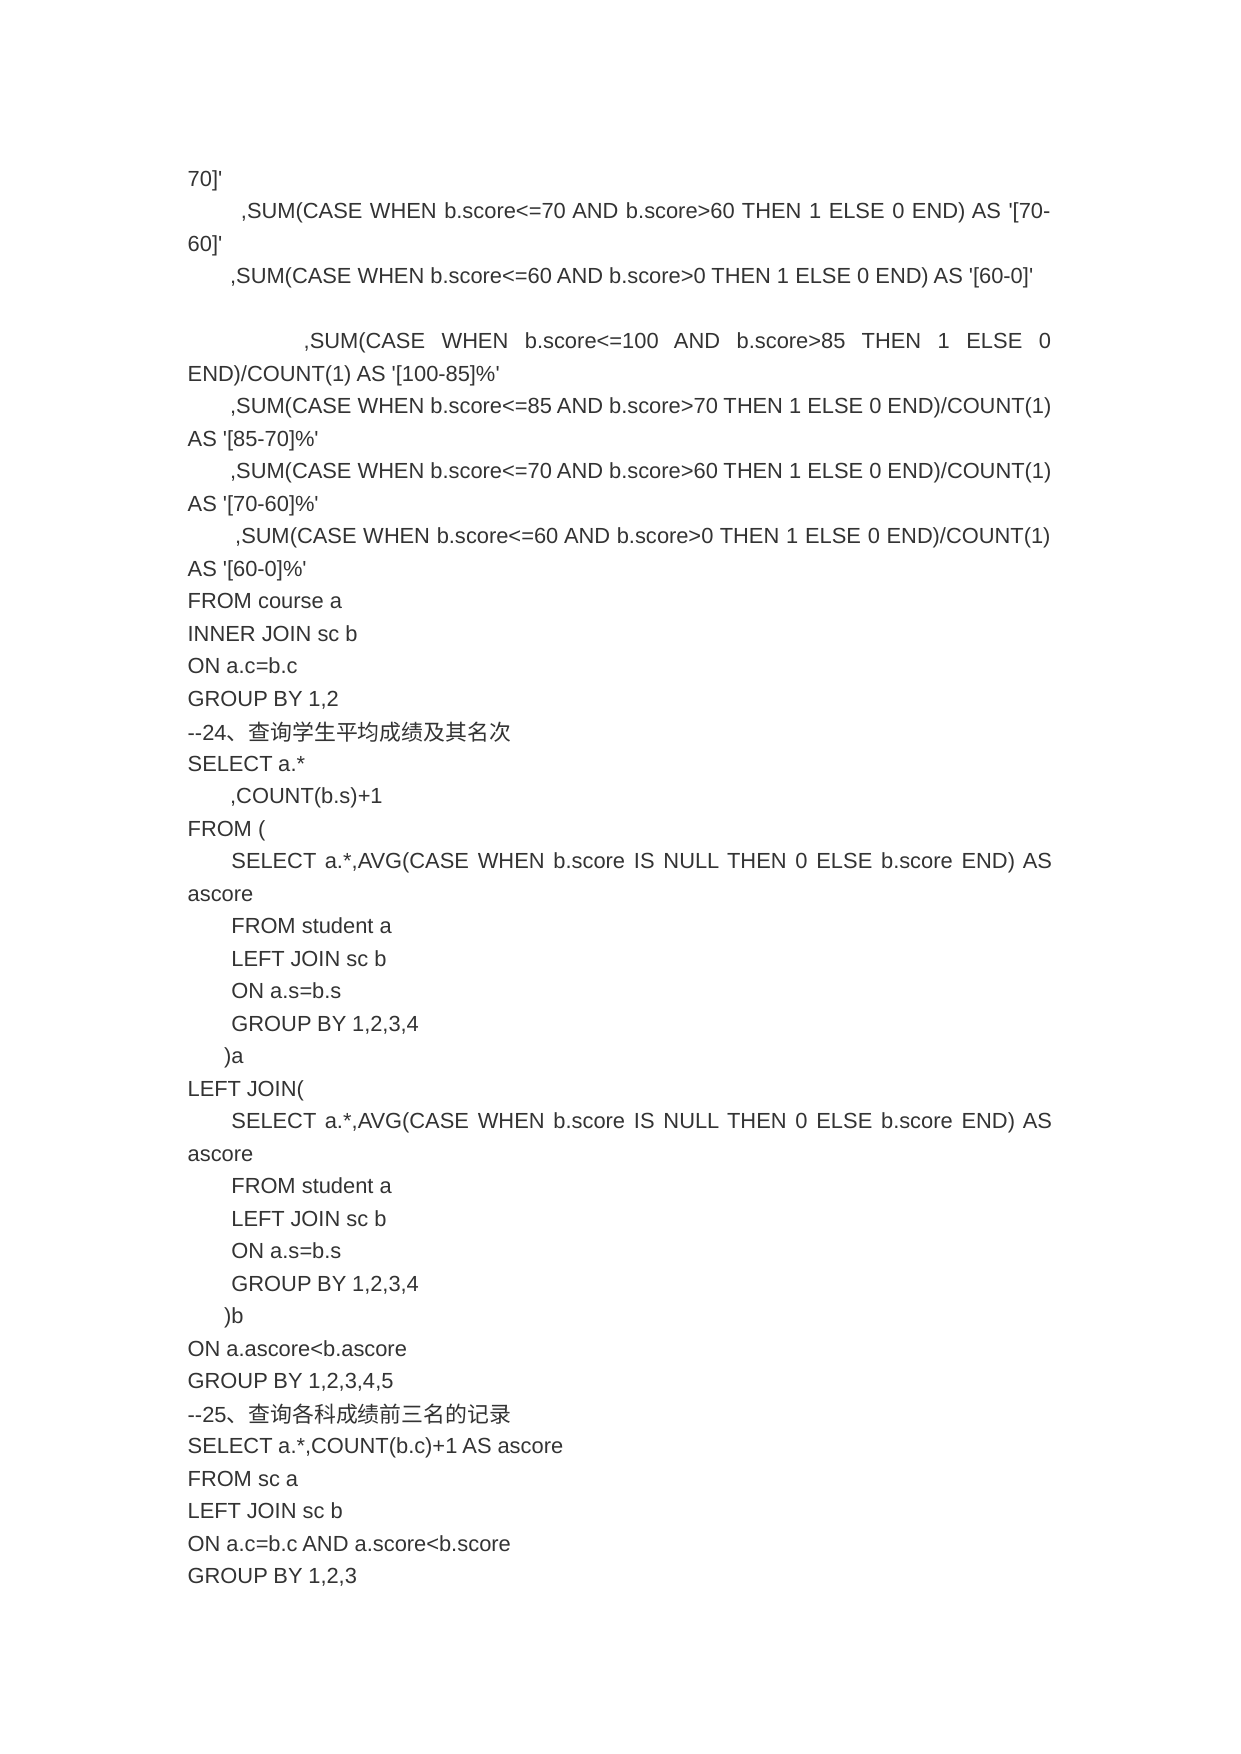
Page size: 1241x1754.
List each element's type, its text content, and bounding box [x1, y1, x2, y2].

text ON a.s=b.s [187, 1234, 1053, 1267]
text LEFT JOIN sc b [187, 942, 1053, 974]
text ,SUM(CASE WHEN b.score<=60 AND b.score>0 THEN 1 ELSE 0 END)/COUNT(1) AS '[60-0]%' [187, 519, 1053, 584]
text INNER JOIN sc b [187, 617, 1053, 649]
text ,SUM(CASE WHEN b.score<=70 AND b.score>60 THEN 1 ELSE 0 END)/COUNT(1) AS '[70-60]%' [187, 454, 1053, 519]
text FROM course a [187, 584, 1053, 617]
text LEFT JOIN sc b [187, 1202, 1053, 1234]
text GROUP BY 1,2,3,4 [187, 1267, 1053, 1299]
text GROUP BY 1,2,3 [187, 1559, 1053, 1592]
text ON a.c=b.c [187, 649, 1053, 682]
text FROM ( [187, 812, 1053, 844]
text ON a.s=b.s [187, 974, 1053, 1007]
text ,SUM(CASE WHEN b.score<=60 AND b.score>0 THEN 1 ELSE 0 END) AS '[60-0]' [187, 259, 1053, 292]
text SELECT a.*,AVG(CASE WHEN b.score IS NULL THEN 0 ELSE b.score END) AS ascore [187, 1104, 1053, 1169]
text ,COUNT(b.s)+1 [187, 779, 1053, 812]
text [187, 162, 1053, 194]
text GROUP BY 1,2,3,4,5 --25、查询各科成绩前三名的记录 [187, 1364, 1053, 1429]
text SELECT a.*,COUNT(b.c)+1 AS ascore [187, 1429, 1053, 1462]
text FROM sc a [187, 1462, 1053, 1494]
text GROUP BY 1,2,3,4 [187, 1007, 1053, 1039]
text FROM student a [187, 1169, 1053, 1202]
text ON a.ascore<b.ascore [187, 1332, 1053, 1364]
text GROUP BY 1,2 --24、查询学生平均成绩及其名次 [187, 682, 1053, 747]
text SELECT a.* [187, 747, 1053, 779]
text )a [187, 1039, 1053, 1072]
text LEFT JOIN( [187, 1072, 1053, 1104]
text )b [187, 1299, 1053, 1332]
text SELECT a.*,AVG(CASE WHEN b.score IS NULL THEN 0 ELSE b.score END) AS ascore [187, 844, 1053, 909]
text LEFT JOIN sc b [187, 1494, 1053, 1527]
text ON a.c=b.c AND a.score<b.score [187, 1527, 1053, 1559]
text FROM student a [187, 909, 1053, 942]
text ,SUM(CASE WHEN b.score<=100 AND b.score>85 THEN 1 ELSE 0 END)/COUNT(1) AS '[100-85]%' [187, 324, 1053, 389]
text ,SUM(CASE WHEN b.score<=70 AND b.score>60 THEN 1 ELSE 0 END) AS '[70-60]' [187, 194, 1053, 259]
text ,SUM(CASE WHEN b.score<=85 AND b.score>70 THEN 1 ELSE 0 END)/COUNT(1) AS '[85-70]%' [187, 389, 1053, 454]
